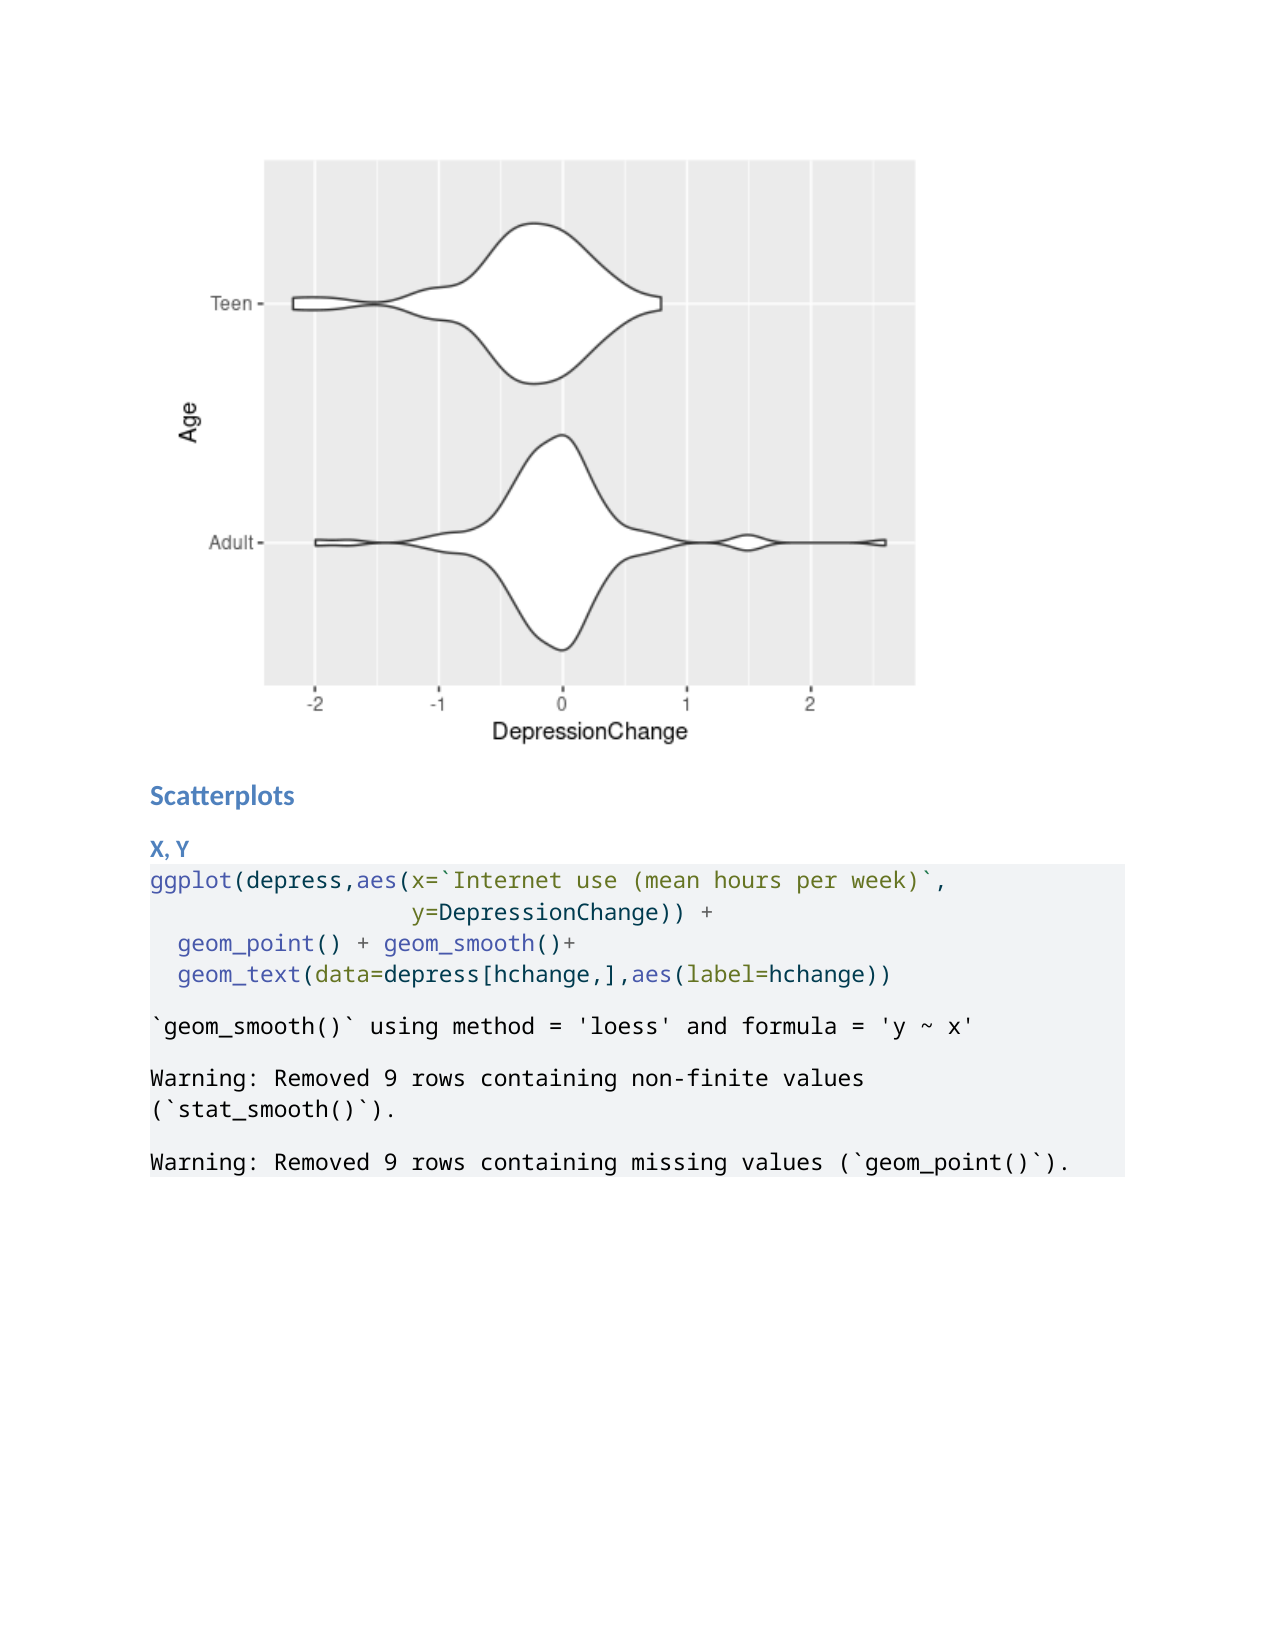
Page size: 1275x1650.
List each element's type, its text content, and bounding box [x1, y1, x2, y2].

subtitle Scatterplots [150, 777, 1125, 813]
picture [168, 150, 927, 757]
text Warning: Removed 9 rows containing non-finite values (`stat_smooth()`). [150, 1062, 1125, 1124]
text `geom_smooth()` using method = 'loess' and formula = 'y ~ x' [150, 1010, 1125, 1041]
text Warning: Removed 9 rows containing missing values (`geom_point()`). [150, 1145, 1125, 1177]
subtitle X, Y [150, 834, 1125, 864]
text ggplot(depress,aes(x=`Internet use (mean hours per week)`, y=DepressionChange)) + geom_point() + geom_smooth()+ geom_text(data=depress[hchange,],aes(label=hchange)) [576, 864, 1125, 989]
